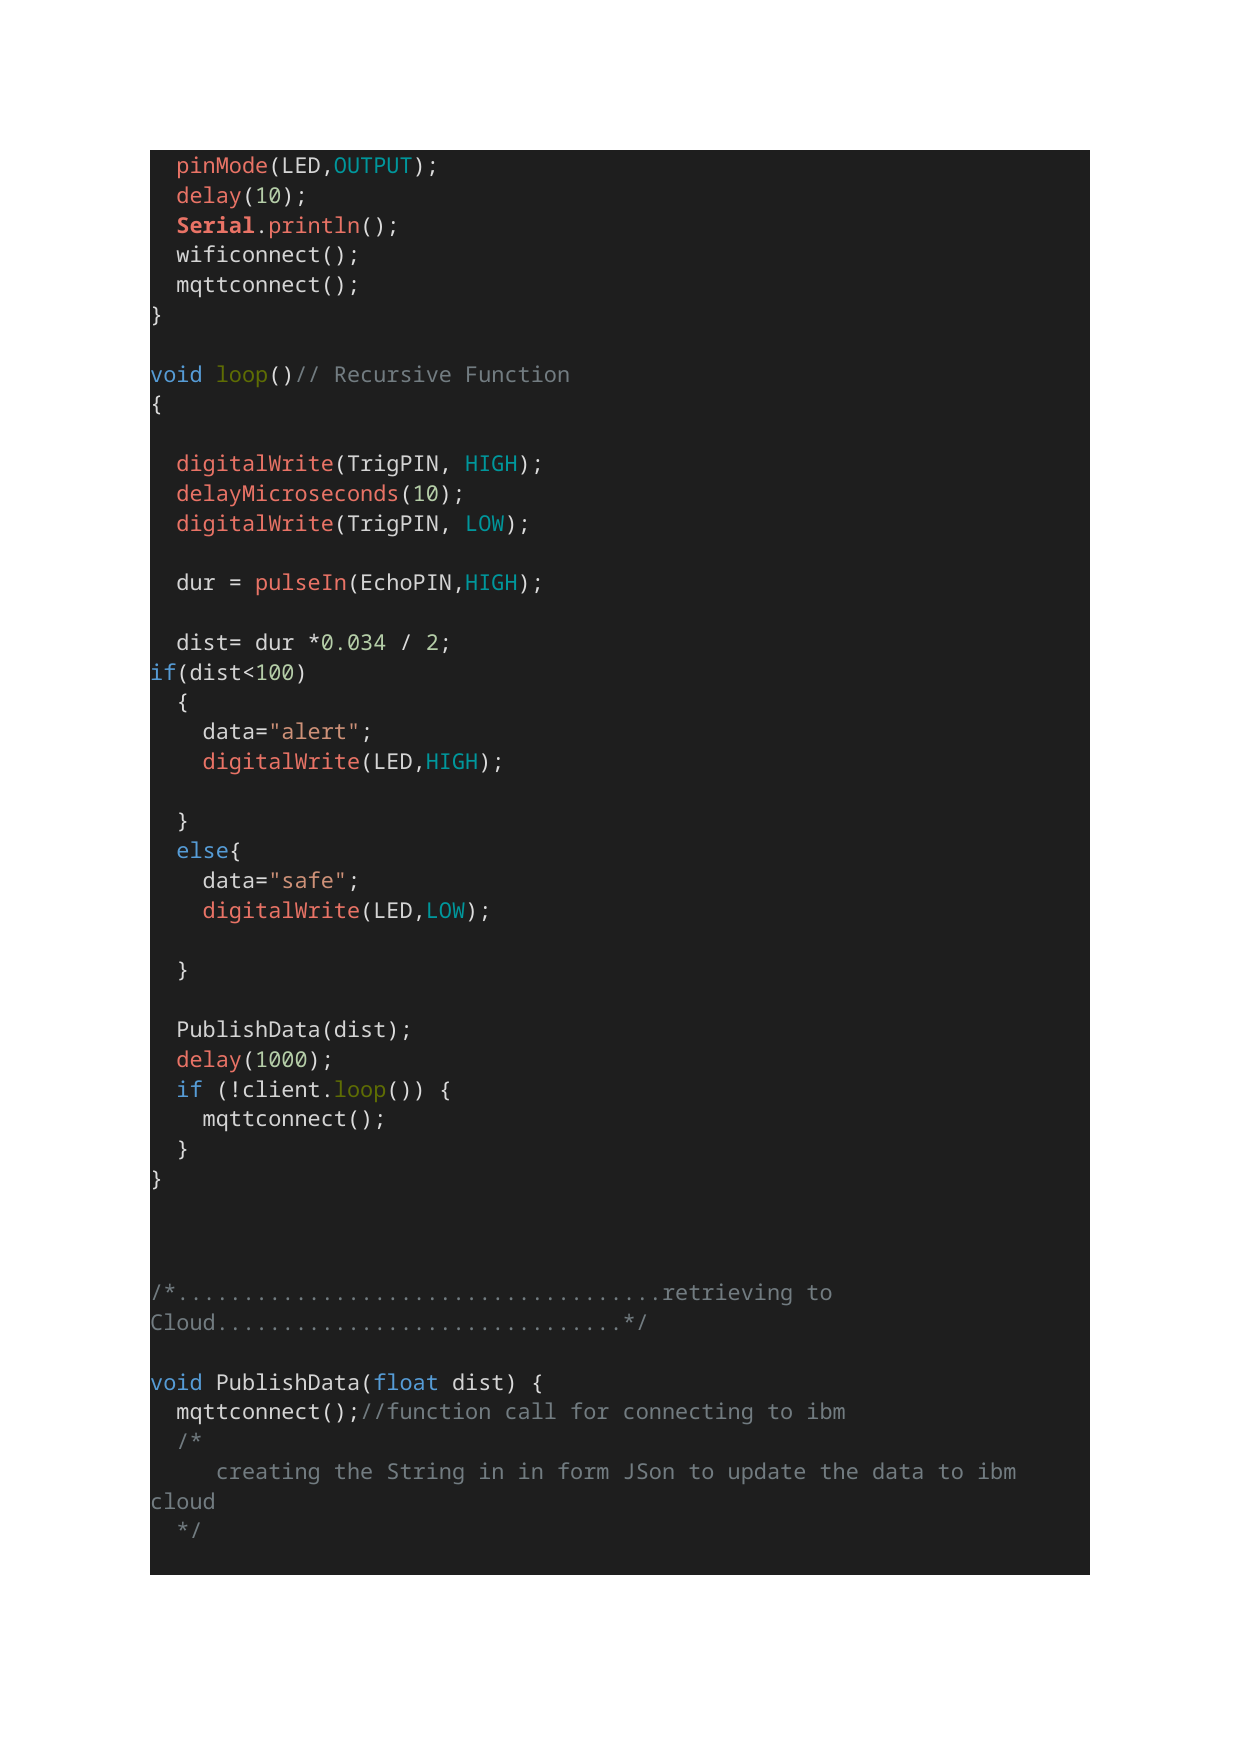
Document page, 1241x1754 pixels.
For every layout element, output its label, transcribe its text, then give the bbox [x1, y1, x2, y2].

text /*.....................................retrieving to Cloud...............................*/ [150, 1277, 1090, 1337]
text digitalWrite(TrigPIN, LOW); [150, 507, 1090, 537]
text pinMode(LED,OUTPUT); [150, 150, 1090, 180]
text } [150, 1163, 1090, 1193]
text delay(1000); [150, 1044, 1090, 1073]
text Serial.println(); [150, 209, 1090, 239]
text mqttconnect();//function call for connecting to ibm [150, 1396, 1090, 1426]
text /* [150, 1426, 1090, 1456]
text data="alert"; [150, 716, 1090, 746]
text delayMicroseconds(10); [150, 478, 1090, 507]
text mqttconnect(); [150, 269, 1090, 299]
text { [150, 686, 1090, 716]
text else{ [150, 835, 1090, 865]
text dist= dur *0.034 / 2; [150, 627, 1090, 656]
text mqttconnect(); [150, 1103, 1090, 1133]
text PublishData(dist); [150, 1014, 1090, 1044]
text void PublishData(float dist) { [150, 1367, 1090, 1396]
text dur = pulseIn(EchoPIN,HIGH); [150, 567, 1090, 597]
text if(dist<100) [150, 656, 1090, 686]
text */ [150, 1516, 1090, 1545]
text if (!client.loop()) { [150, 1073, 1090, 1103]
text digitalWrite(TrigPIN, HIGH); [150, 448, 1090, 478]
text creating the String in in form JSon to update the data to ibm cloud [150, 1456, 1090, 1516]
text } [150, 299, 1090, 329]
text digitalWrite(LED,HIGH); [150, 746, 1090, 776]
text void loop()// Recursive Function [150, 358, 1090, 388]
text wificonnect(); [150, 239, 1090, 269]
text delay(10); [150, 180, 1090, 209]
text data="safe"; [150, 865, 1090, 895]
text } [150, 805, 1090, 835]
text digitalWrite(LED,LOW); [150, 895, 1090, 924]
text { [150, 388, 1090, 418]
text } [150, 954, 1090, 984]
text } [150, 1133, 1090, 1163]
